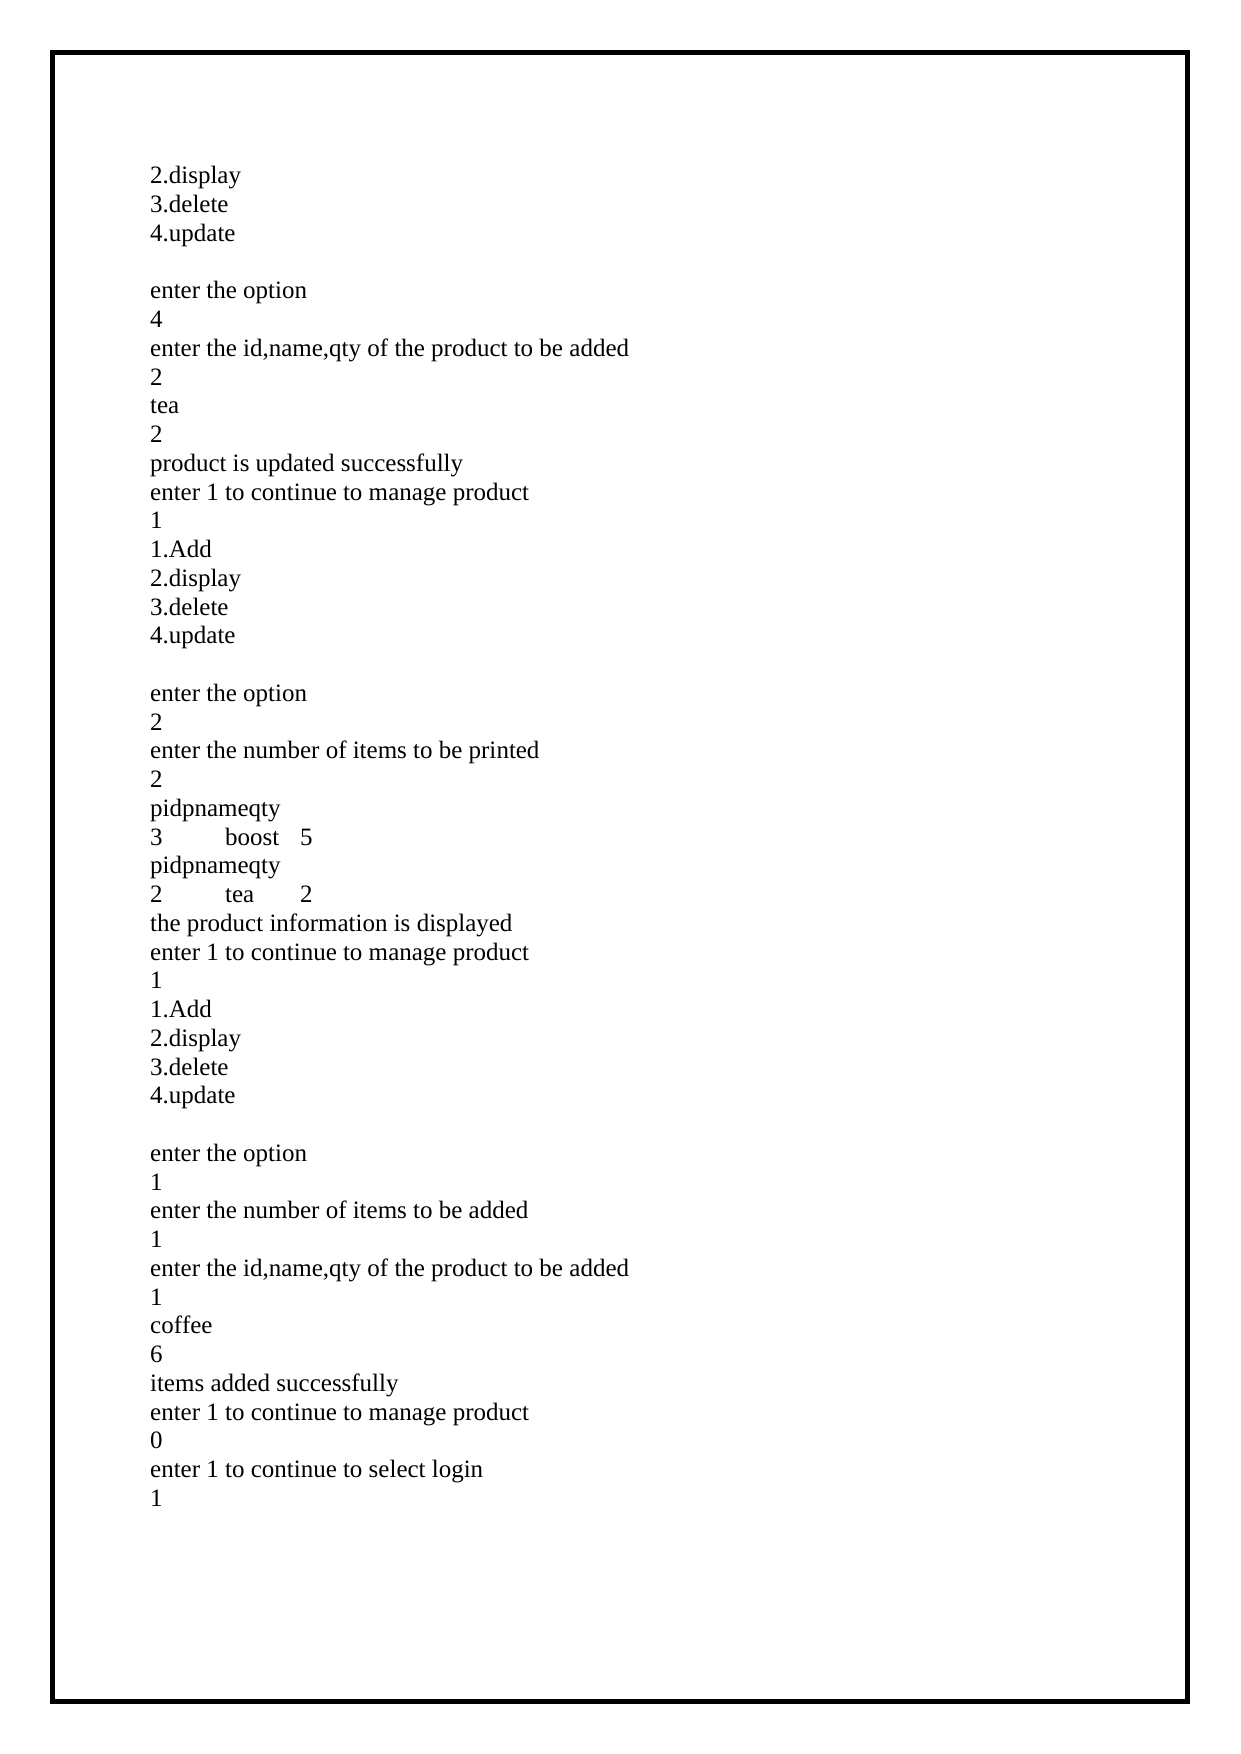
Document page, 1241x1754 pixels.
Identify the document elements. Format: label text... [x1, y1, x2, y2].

text 1.Add [150, 994, 1090, 1023]
text enter the option [150, 678, 1090, 707]
text enter 1 to continue to manage product [150, 937, 1090, 966]
text 1 [150, 1224, 1090, 1253]
text 2 [150, 707, 1090, 736]
text 1.Add [150, 534, 1090, 563]
text 1 [150, 1282, 1090, 1311]
text 3.delete [150, 189, 1090, 218]
text 3 boost 5 [150, 822, 1090, 851]
text 4.update [150, 218, 1090, 247]
text the product information is displayed [150, 908, 1090, 937]
text 4.update [150, 621, 1090, 649]
text tea [150, 391, 1090, 419]
text 2 [150, 419, 1090, 448]
text items added successfully [150, 1368, 1090, 1397]
text enter 1 to continue to select login [150, 1454, 1090, 1483]
text 1 [150, 1483, 1090, 1512]
text enter 1 to continue to manage product [150, 1397, 1090, 1426]
text 2.display [150, 161, 1090, 189]
text 2 [150, 362, 1090, 391]
text 6 [150, 1339, 1090, 1368]
text enter the number of items to be added [150, 1196, 1090, 1224]
text enter the number of items to be printed [150, 736, 1090, 764]
text 1 [150, 1167, 1090, 1196]
text enter the option [150, 276, 1090, 304]
text enter the id,name,qty of the product to be added [150, 1253, 1090, 1282]
text enter the option [150, 1138, 1090, 1167]
text product is updated successfully [150, 448, 1090, 477]
text 3.delete [150, 592, 1090, 621]
text pidpnameqty [150, 851, 1090, 879]
text 1 [150, 966, 1090, 994]
text 2.display [150, 563, 1090, 592]
text 2 tea 2 [150, 879, 1090, 908]
text 2.display [150, 1023, 1090, 1052]
text 0 [150, 1426, 1090, 1454]
text coffee [150, 1311, 1090, 1339]
text enter the id,name,qty of the product to be added [150, 333, 1090, 362]
text 3.delete [150, 1052, 1090, 1081]
text 4 [150, 304, 1090, 333]
text enter 1 to continue to manage product [150, 477, 1090, 506]
text 2 [150, 764, 1090, 793]
text 4.update [150, 1081, 1090, 1109]
text pidpnameqty [150, 793, 1090, 822]
text 1 [150, 506, 1090, 534]
